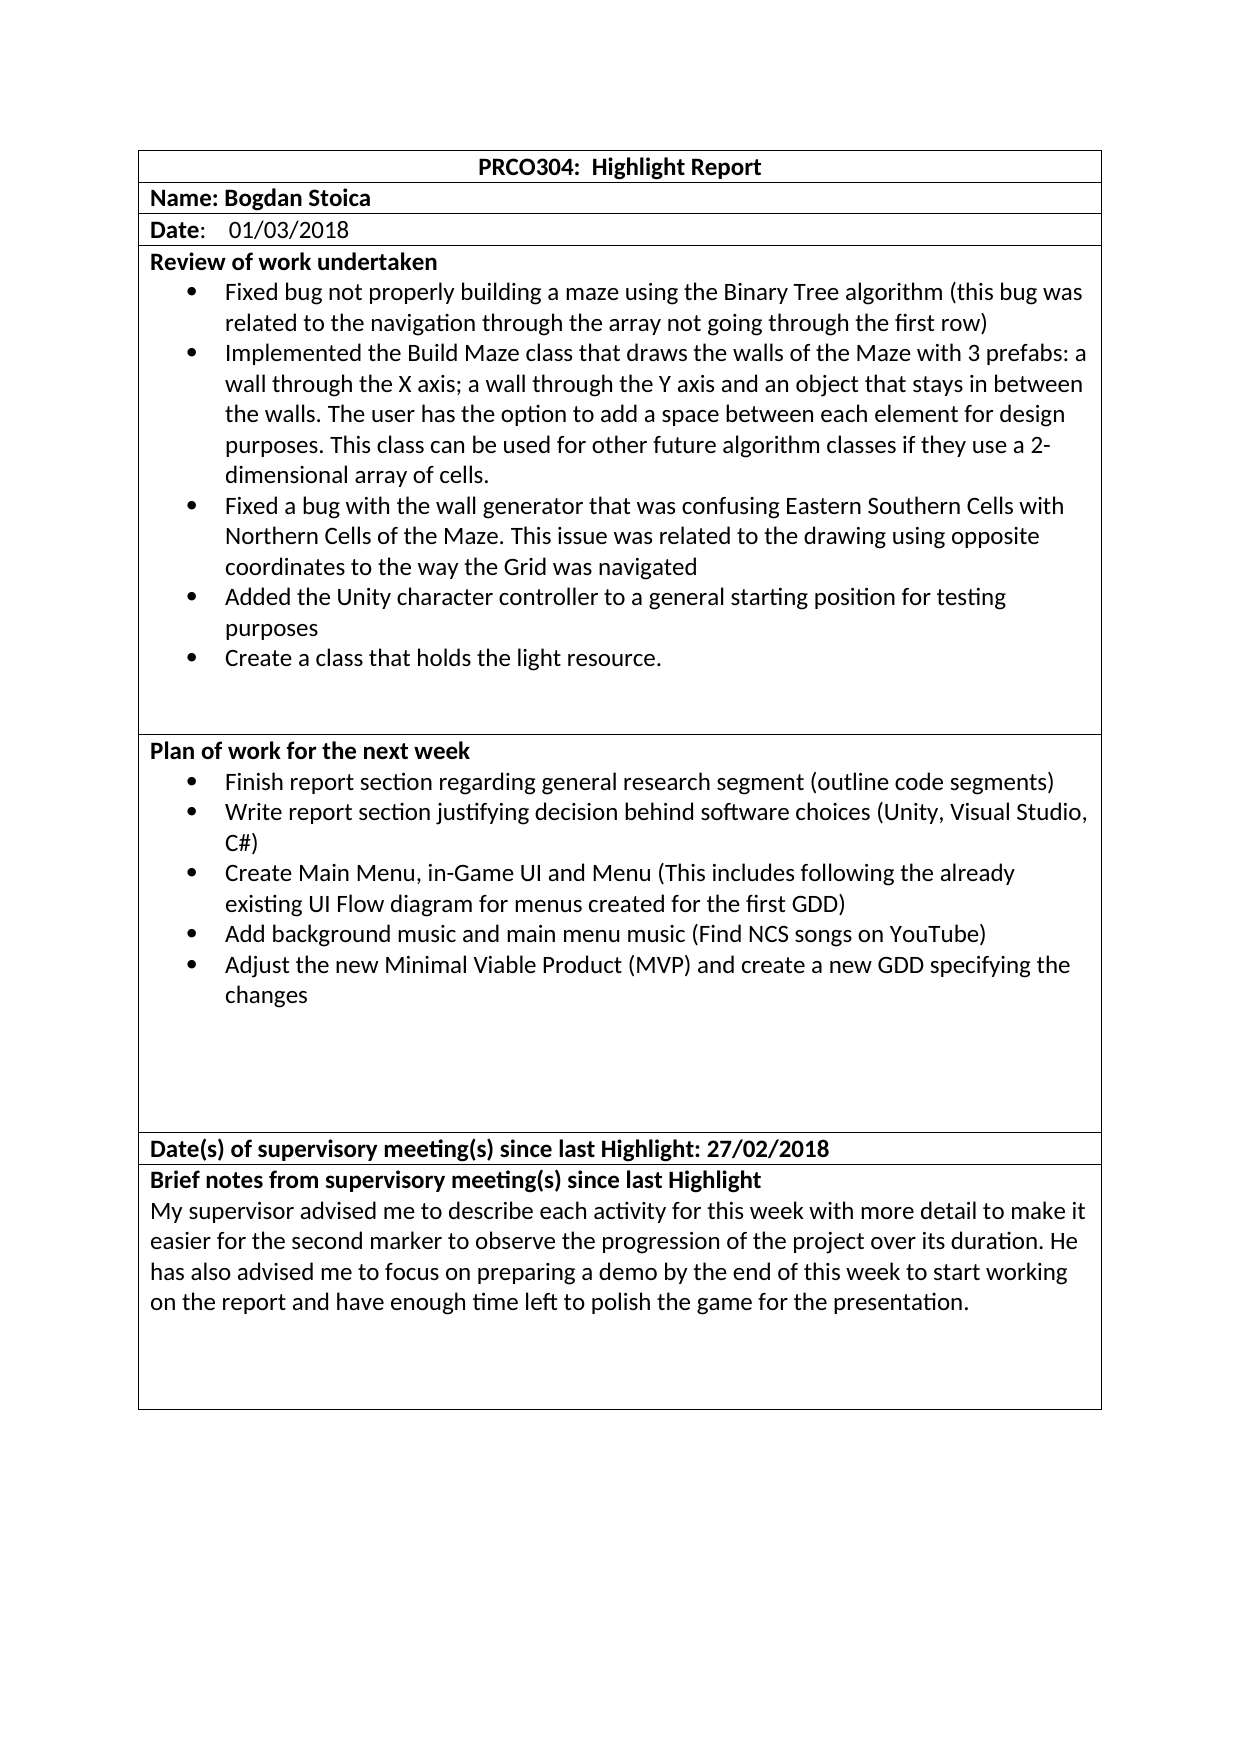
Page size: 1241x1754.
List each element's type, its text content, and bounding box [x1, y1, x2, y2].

table_cell Date(s) of supervisory meeting(s) since last Highlight: 27/02/2018 [139, 1133, 1101, 1163]
table_cell Plan of work for the next week Finish report section regarding general research segment (outline code segments) Write report section justifying decision behind software choices (Unity, Visual Studio, C#) Create Main Menu, in-Game UI and Menu (This includes following the already existing UI Flow diagram for menus created for the first GDD) Add background music and main menu music (Find NCS songs on YouTube) Adjust the new Minimal Viable Product (MVP) and create a new GDD specifying the changes [139, 735, 1101, 1132]
table_header PRCO304: Highlight Report [139, 151, 1101, 182]
table_cell Date: 01/03/2018 [139, 214, 1101, 245]
table_cell Review of work undertaken Fixed bug not properly building a maze using the Binary Tree algorithm (this bug was related to the navigation through the array not going through the first row) Implemented the Build Maze class that draws the walls of the Maze with 3 prefabs: a wall through the X axis; a wall through the Y axis and an object that stays in between the walls. The user has the option to add a space between each element for design purposes. This class can be used for other future algorithm classes if they use a 2-dimensional array of cells. Fixed a bug with the wall generator that was confusing Eastern Southern Cells with Northern Cells of the Maze. This issue was related to the drawing using opposite coordinates to the way the Grid was navigated Added the Unity character controller to a general starting position for testing purposes Create a class that holds the light resource. [139, 246, 1101, 734]
table_cell Name: Bogdan Stoica [139, 183, 1101, 213]
table_cell Brief notes from supervisory meeting(s) since last Highlight My supervisor advised me to describe each activity for this week with more detail to make it easier for the second marker to observe the progression of the project over its duration. He has also advised me to focus on preparing a demo by the end of this week to start working on the report and have enough time left to polish the game for the presentation. [139, 1165, 1101, 1409]
